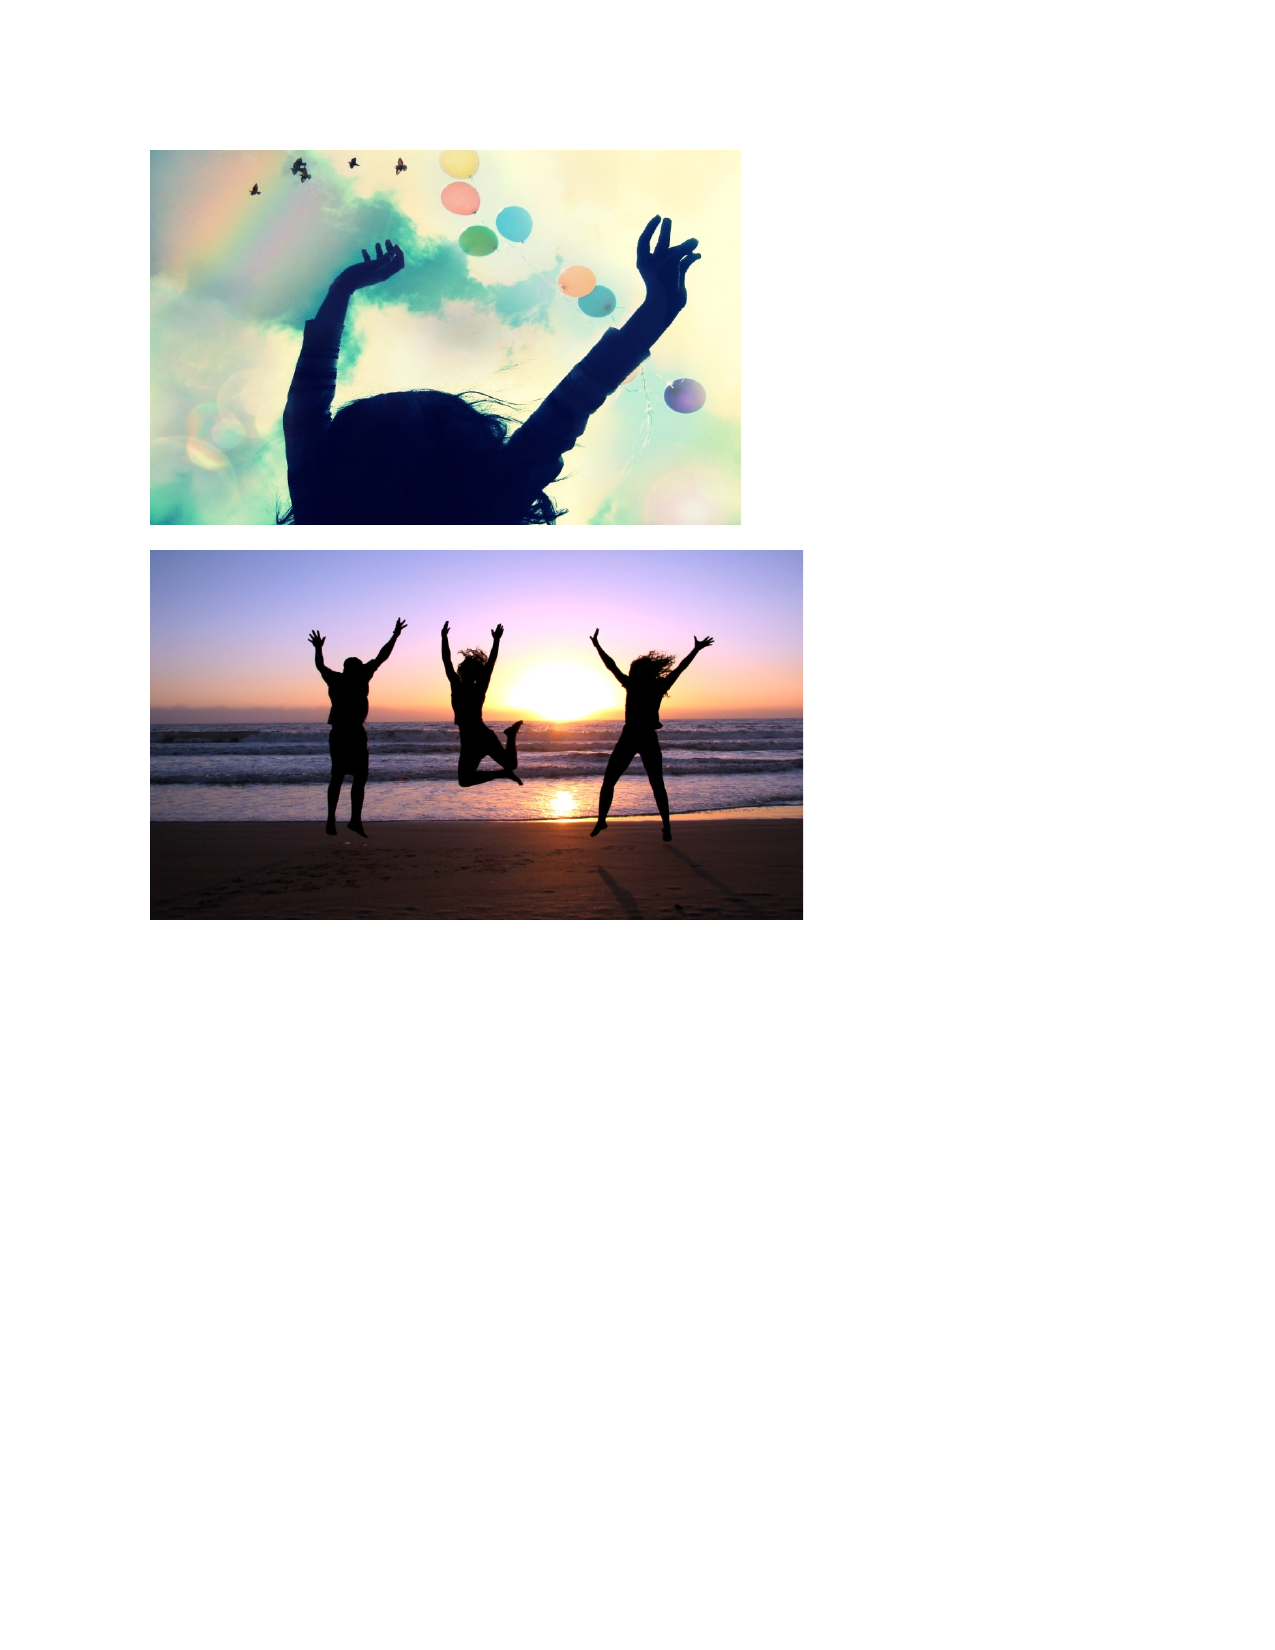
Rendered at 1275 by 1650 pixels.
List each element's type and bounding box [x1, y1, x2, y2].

picture [150, 150, 742, 525]
picture [150, 550, 804, 920]
